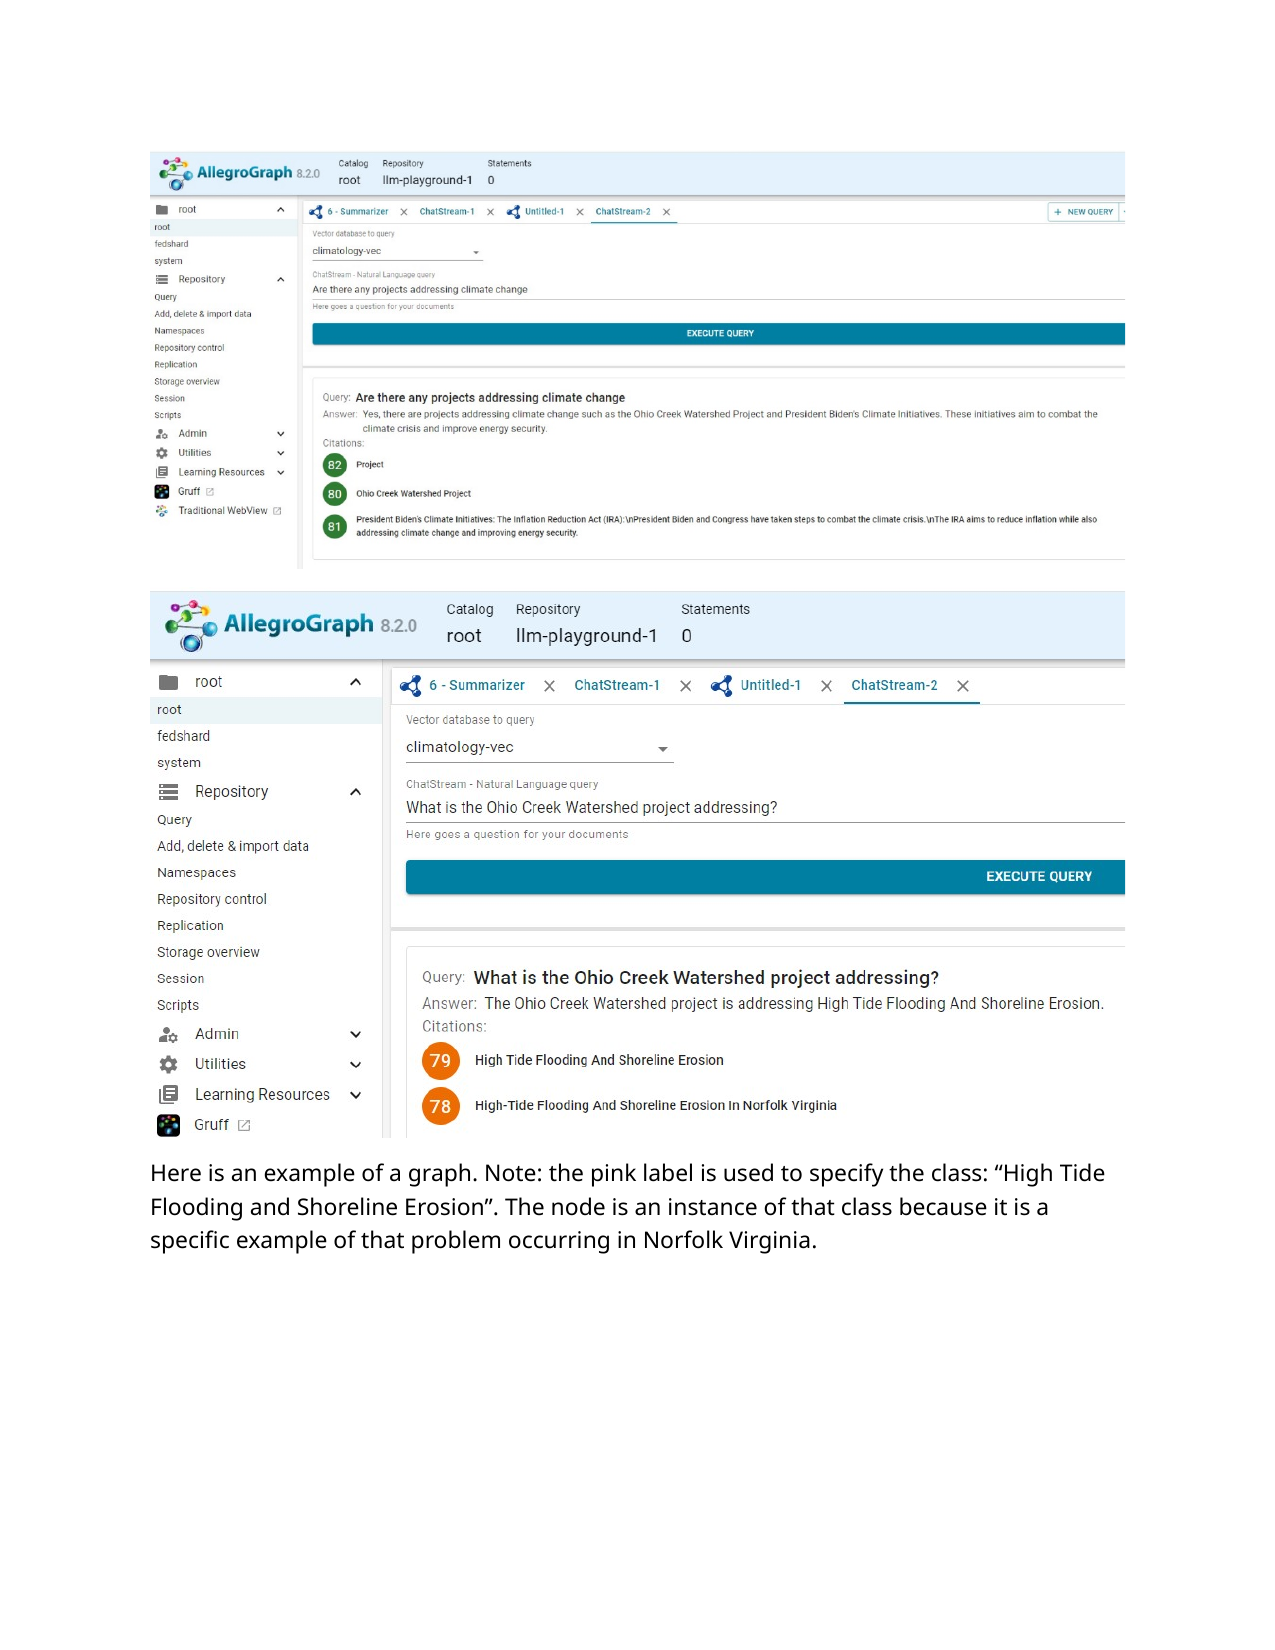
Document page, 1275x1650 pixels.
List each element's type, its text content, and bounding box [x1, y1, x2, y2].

picture [150, 150, 1125, 569]
picture [1050, 872, 1091, 881]
picture [727, 330, 753, 336]
picture [150, 587, 1125, 1138]
text Here is an example of a graph. Note: the pink label is used to specify the class: “High Tide Flooding and Shoreline Erosion”. The node is an instance of that class because it is a specific example of that problem occurring in Norfolk Virginia. [150, 1157, 1125, 1255]
picture [688, 330, 723, 336]
picture [987, 871, 1045, 881]
